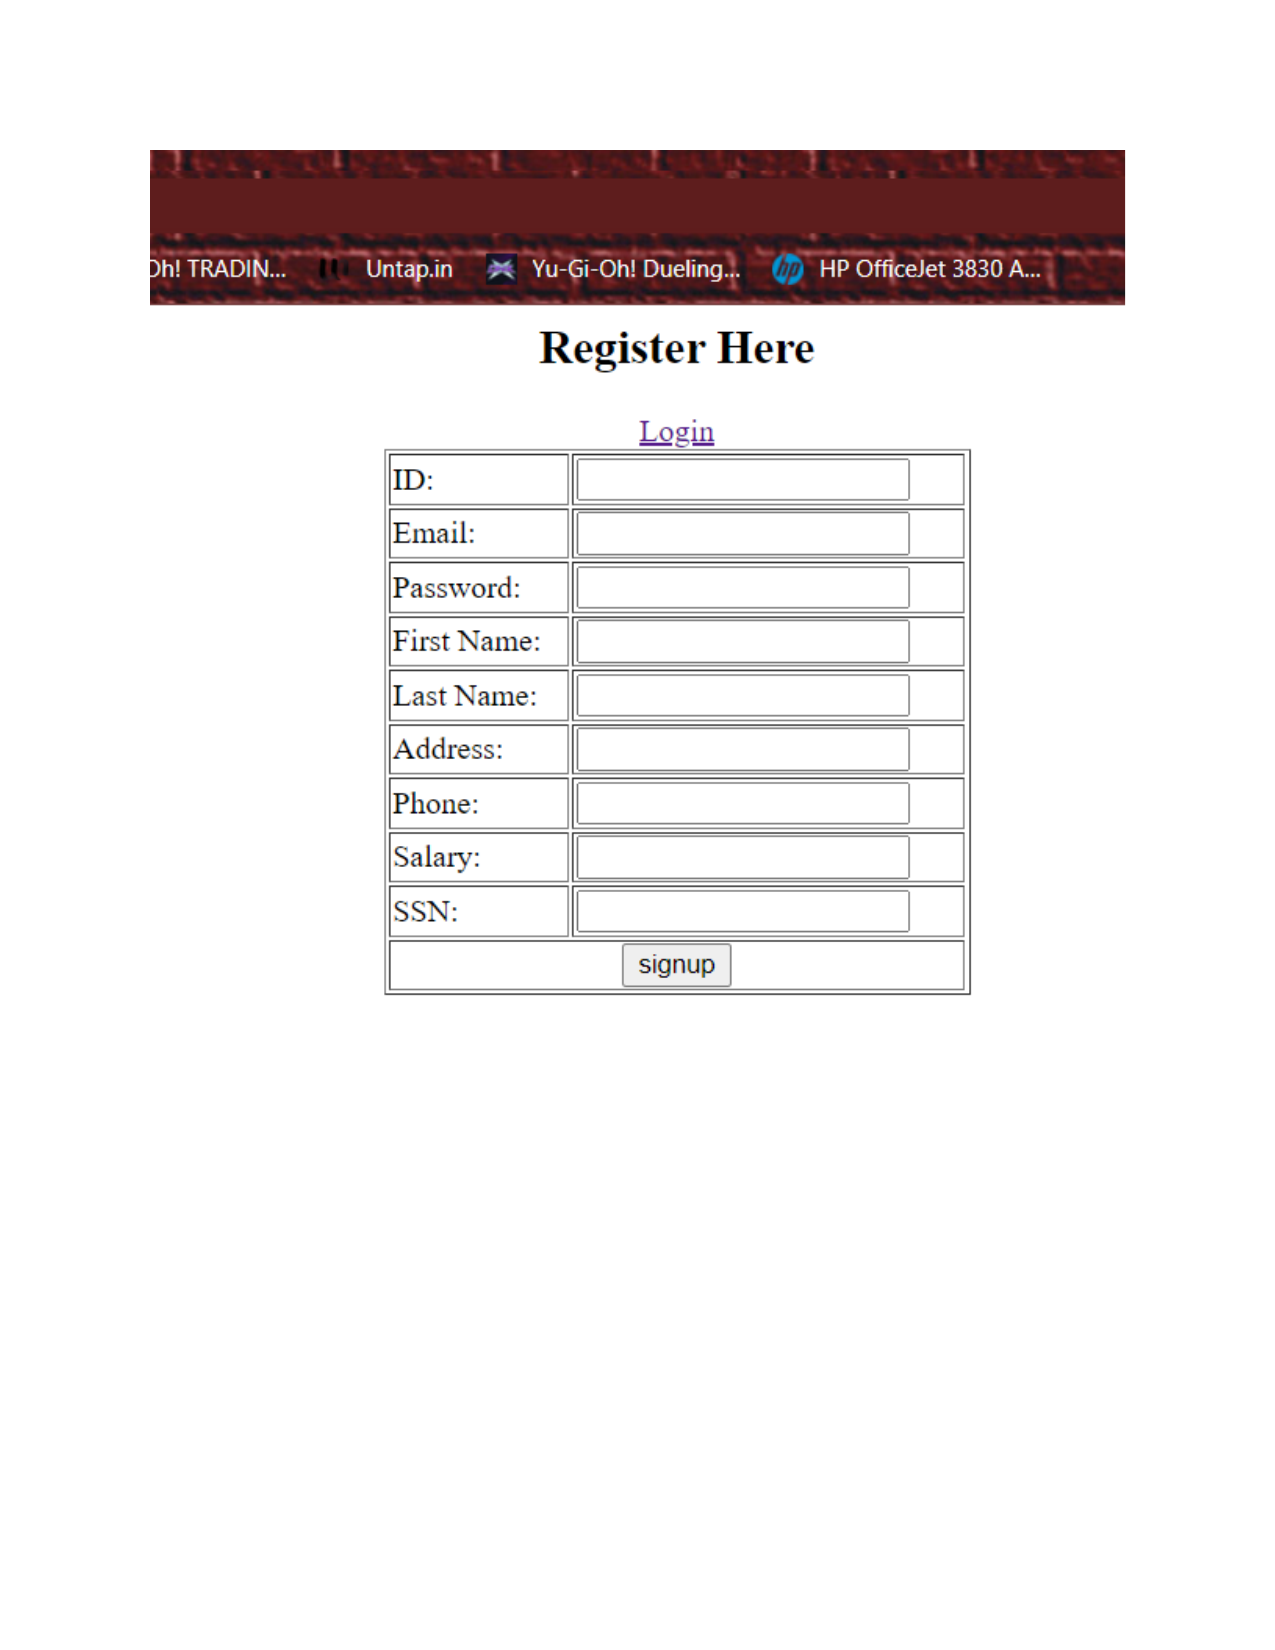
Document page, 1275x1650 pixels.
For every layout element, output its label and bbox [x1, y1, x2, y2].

picture [150, 150, 1125, 1197]
